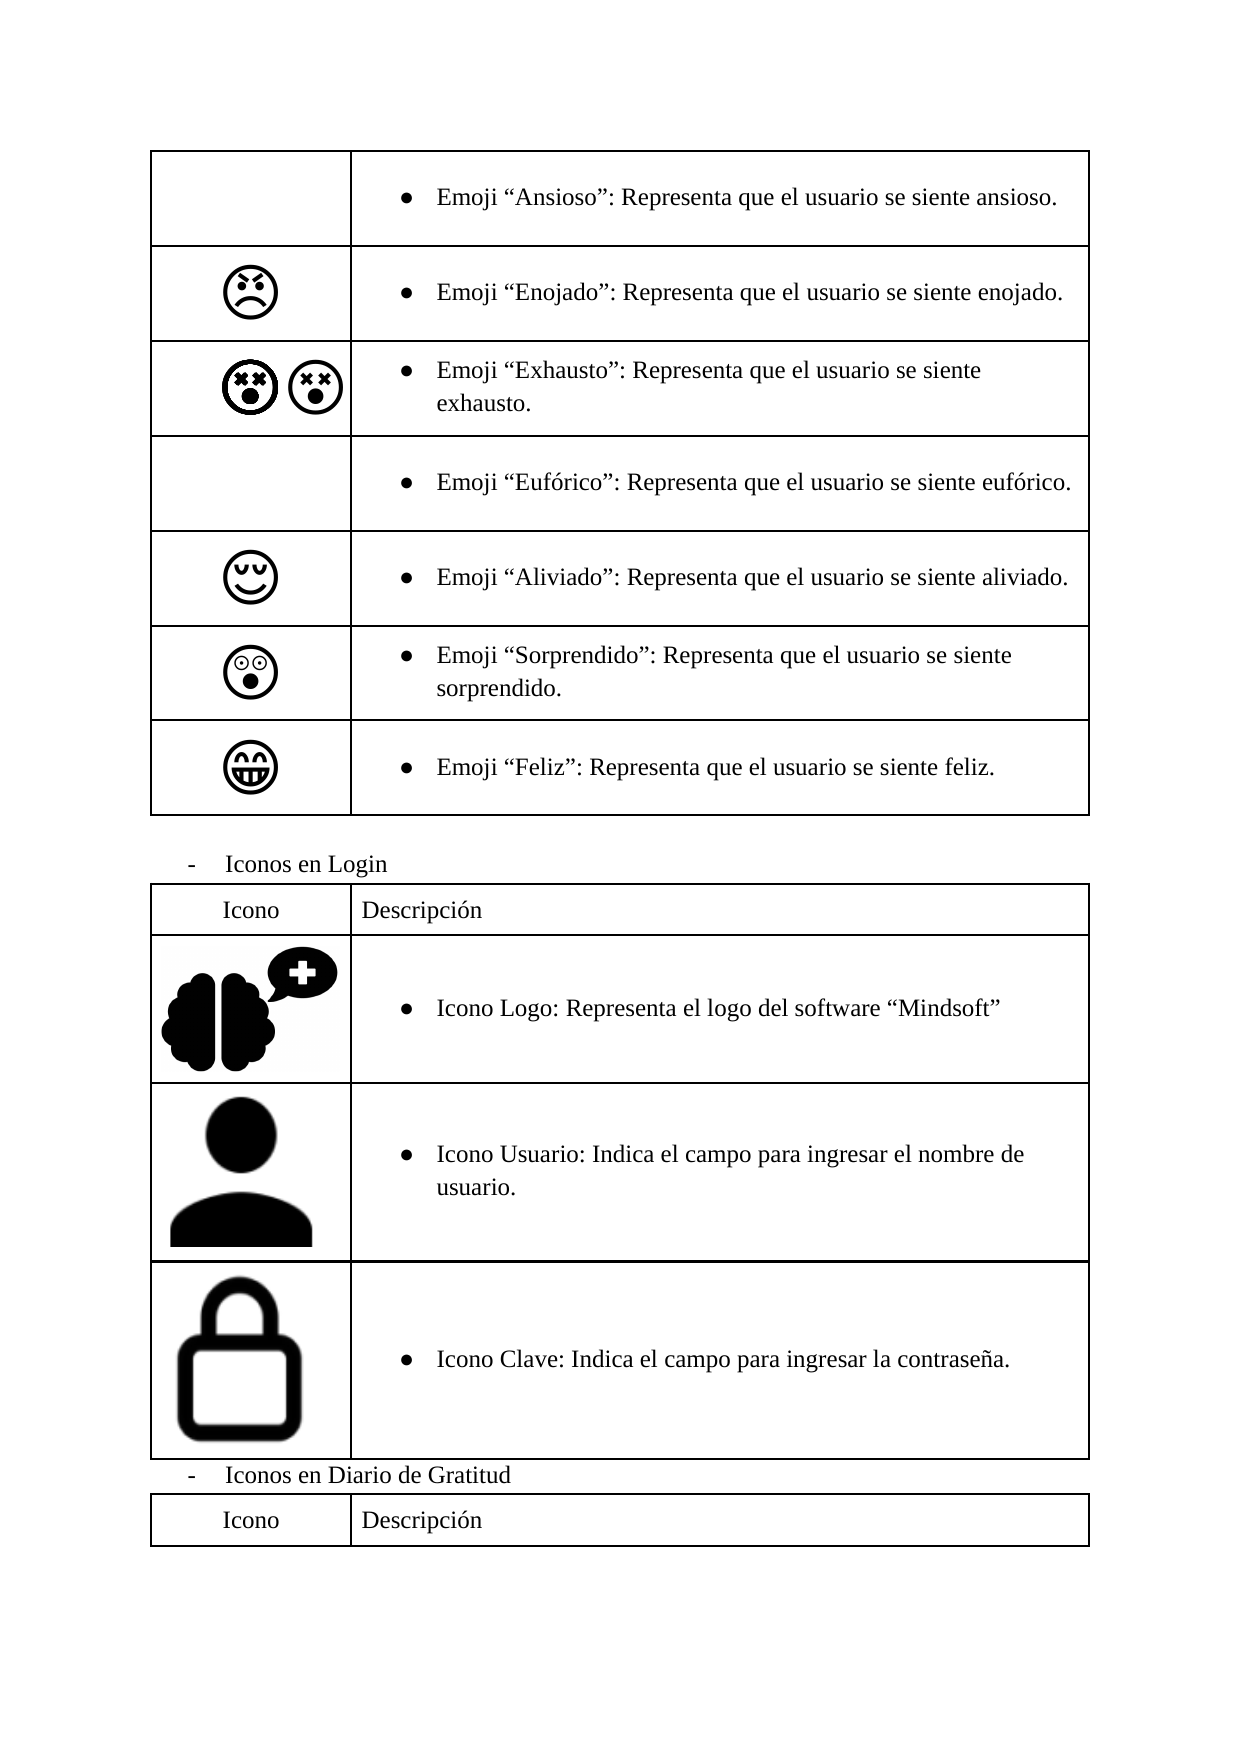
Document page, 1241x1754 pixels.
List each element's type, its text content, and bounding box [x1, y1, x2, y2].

table_cell 😠 [152, 247, 350, 340]
list Iconos en Diario de Gratitud [187, 1460, 1090, 1489]
table_cell 😁 [152, 721, 350, 814]
table_cell Emoji “Exhausto”: Representa que el usuario se siente exhausto. [352, 342, 1088, 435]
table_cell Emoji “Eufórico”: Representa que el usuario se siente eufórico. [352, 437, 1088, 529]
table_cell Icono Logo: Representa el logo del software “Mindsoft” [352, 936, 1088, 1082]
picture [161, 1272, 323, 1448]
picture [161, 946, 340, 1072]
table_cell Icono Clave: Indica el campo para ingresar la contraseña. [352, 1263, 1088, 1458]
table_cell 😲 [152, 627, 350, 719]
table_cell Emoji “Enojado”: Representa que el usuario se siente enojado. [352, 247, 1088, 340]
list Iconos en Login [187, 849, 1090, 878]
table_cell Icono Usuario: Indica el campo para ingresar el nombre de usuario. [352, 1084, 1088, 1260]
table_cell Emoji “Ansioso”: Representa que el usuario se siente ansioso. [352, 152, 1088, 245]
table_cell [152, 1084, 350, 1260]
table_header Icono [152, 1495, 350, 1545]
table_cell 😬 [152, 152, 350, 245]
table_cell 😵‍💫 [152, 342, 350, 435]
picture [161, 1094, 320, 1247]
table_cell Emoji “Feliz”: Representa que el usuario se siente feliz. [352, 721, 1088, 814]
table_cell Emoji “Sorprendido”: Representa que el usuario se siente sorprendido. [352, 627, 1088, 719]
table_header Descripción [352, 885, 1088, 934]
table_header Icono [152, 885, 350, 934]
table_cell Emoji “Aliviado”: Representa que el usuario se siente aliviado. [352, 532, 1088, 624]
table_cell 😌 [152, 532, 350, 624]
table_cell [152, 936, 350, 1082]
table_cell [152, 1263, 350, 1458]
table_header Descripción [352, 1495, 1088, 1545]
table_cell 🤩 [152, 437, 350, 529]
